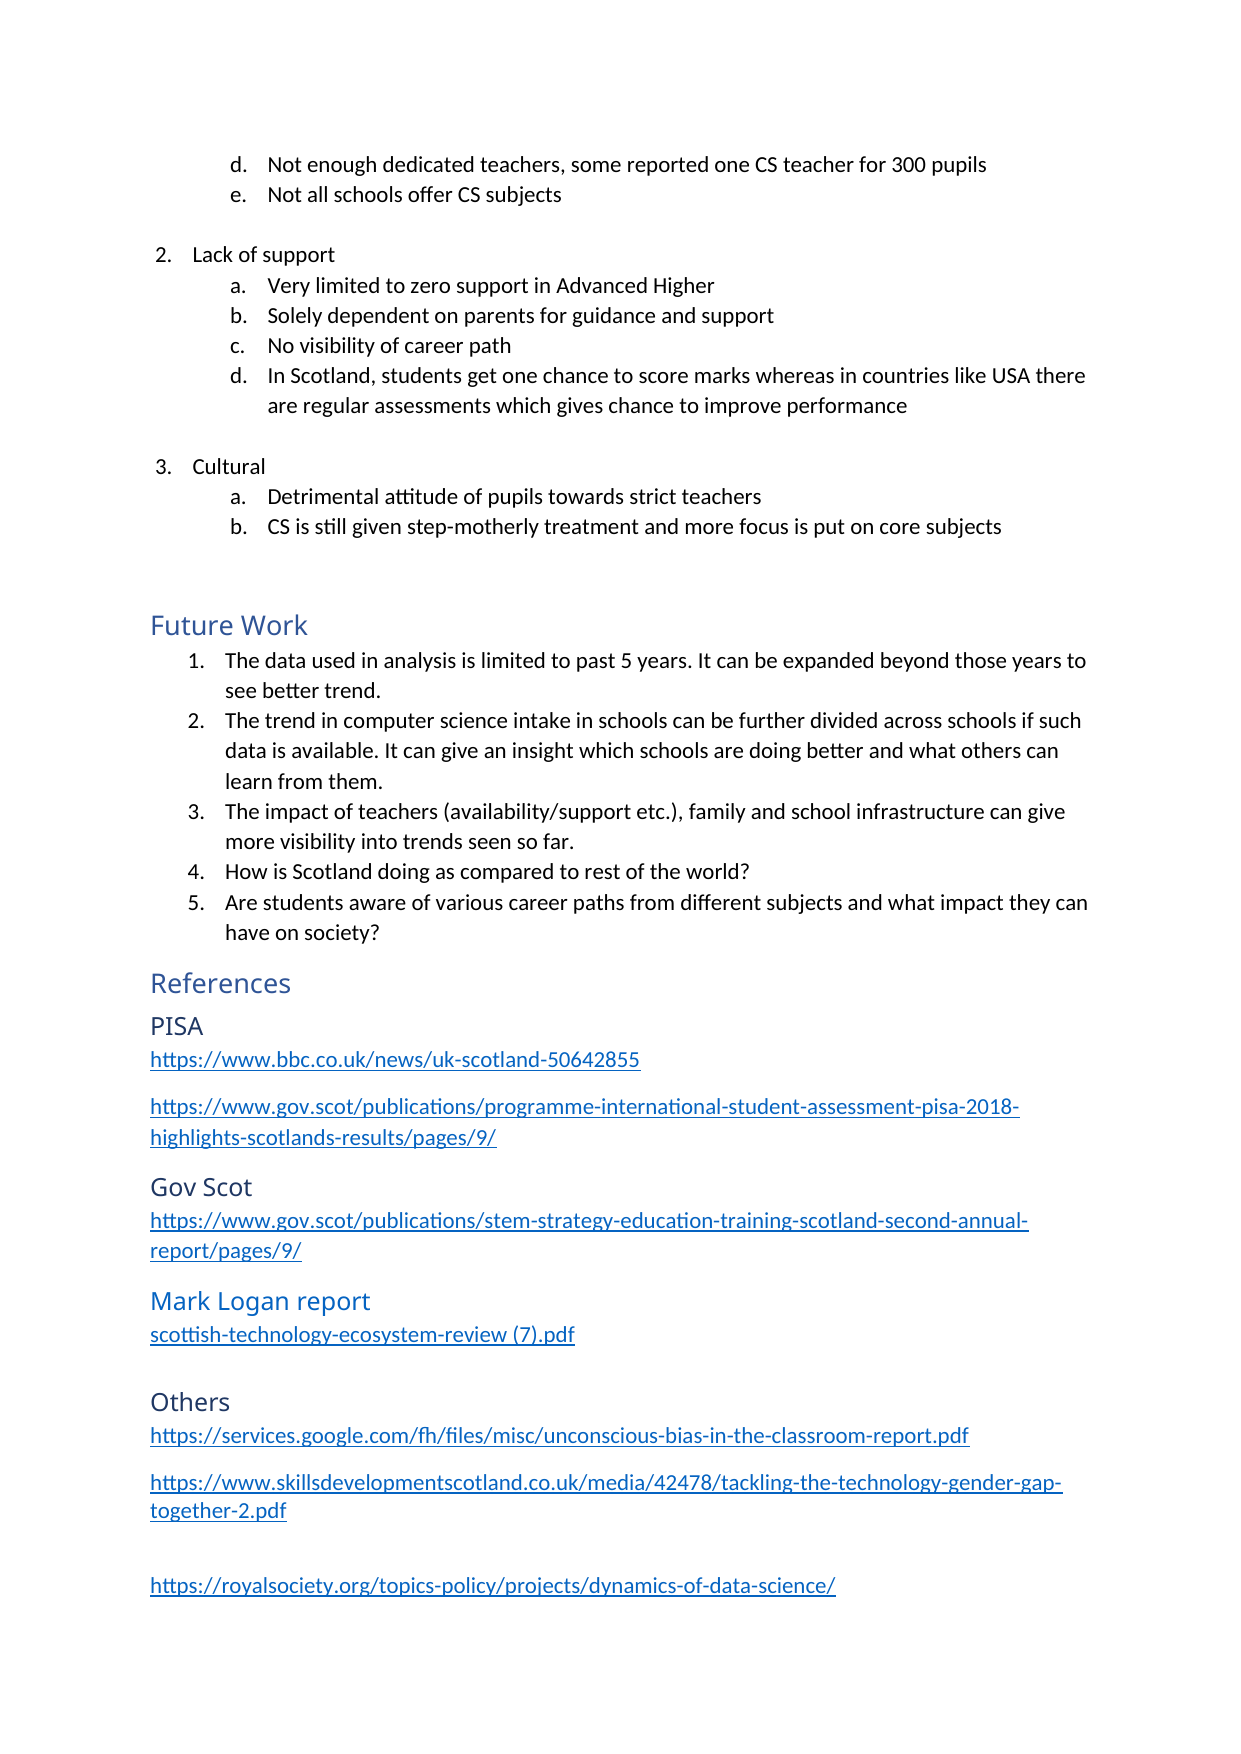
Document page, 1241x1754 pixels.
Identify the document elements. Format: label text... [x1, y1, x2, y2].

list The data used in analysis is limited to past 5 years. It can be expanded beyond those years to see better trend. [187, 646, 1090, 704]
list How is Scotland doing as compared to rest of the world? [187, 857, 1090, 886]
text https://www.skillsdevelopmentscotland.co.uk/media/42478/tackling-the-technology-gender-gap-together-2.pdf [150, 1468, 1090, 1524]
subtitle Mark Logan report [150, 1283, 1090, 1317]
text https://services.google.com/fh/files/misc/unconscious-bias-in-the-classroom-report.pdf [150, 1421, 1090, 1449]
subtitle Gov Scot [150, 1169, 1090, 1203]
list Solely dependent on parents for guidance and support [230, 301, 1090, 329]
list Very limited to zero support in Advanced Higher [230, 271, 1090, 299]
subtitle Future Work [150, 606, 1090, 643]
list In Scotland, students get one chance to score marks whereas in countries like USA there are regular assessments which gives chance to improve performance [230, 361, 1090, 420]
text scottish-technology-ecosystem-review (7).pdf [150, 1320, 1090, 1348]
text https://www.gov.scot/publications/programme-international-student-assessment-pisa-2018-highlights-scotlands-results/pages/9/ [150, 1092, 1090, 1151]
list Not enough dedicated teachers, some reported one CS teacher for 300 pupils [230, 150, 1090, 178]
list CS is still given step-motherly treatment and more focus is put on core subjects [230, 512, 1090, 541]
list Are students aware of various career paths from different subjects and what impact they can have on society? [187, 888, 1090, 946]
subtitle Others [150, 1385, 1090, 1419]
list Lack of support [155, 241, 1090, 269]
subtitle References [150, 965, 1090, 1002]
list The trend in computer science intake in schools can be further divided across schools if such data is available. It can give an insight which schools are doing better and what others can learn from them. [187, 706, 1090, 795]
text https://www.bbc.co.uk/news/uk-scotland-50642855 [150, 1046, 1090, 1073]
list Not all schools offer CS subjects [230, 180, 1090, 208]
list No visibility of career path [230, 331, 1090, 359]
text https://royalsociety.org/topics-policy/projects/dynamics-of-data-science/ [150, 1571, 1090, 1599]
list Detrimental attitude of pupils towards strict teachers [230, 482, 1090, 510]
text https://www.gov.scot/publications/stem-strategy-education-training-scotland-second-annual-report/pages/9/ [150, 1206, 1090, 1264]
list The impact of teachers (availability/support etc.), family and school infrastructure can give more visibility into trends seen so far. [187, 797, 1090, 855]
list Cultural [155, 452, 1090, 480]
subtitle PISA [150, 1009, 1090, 1043]
